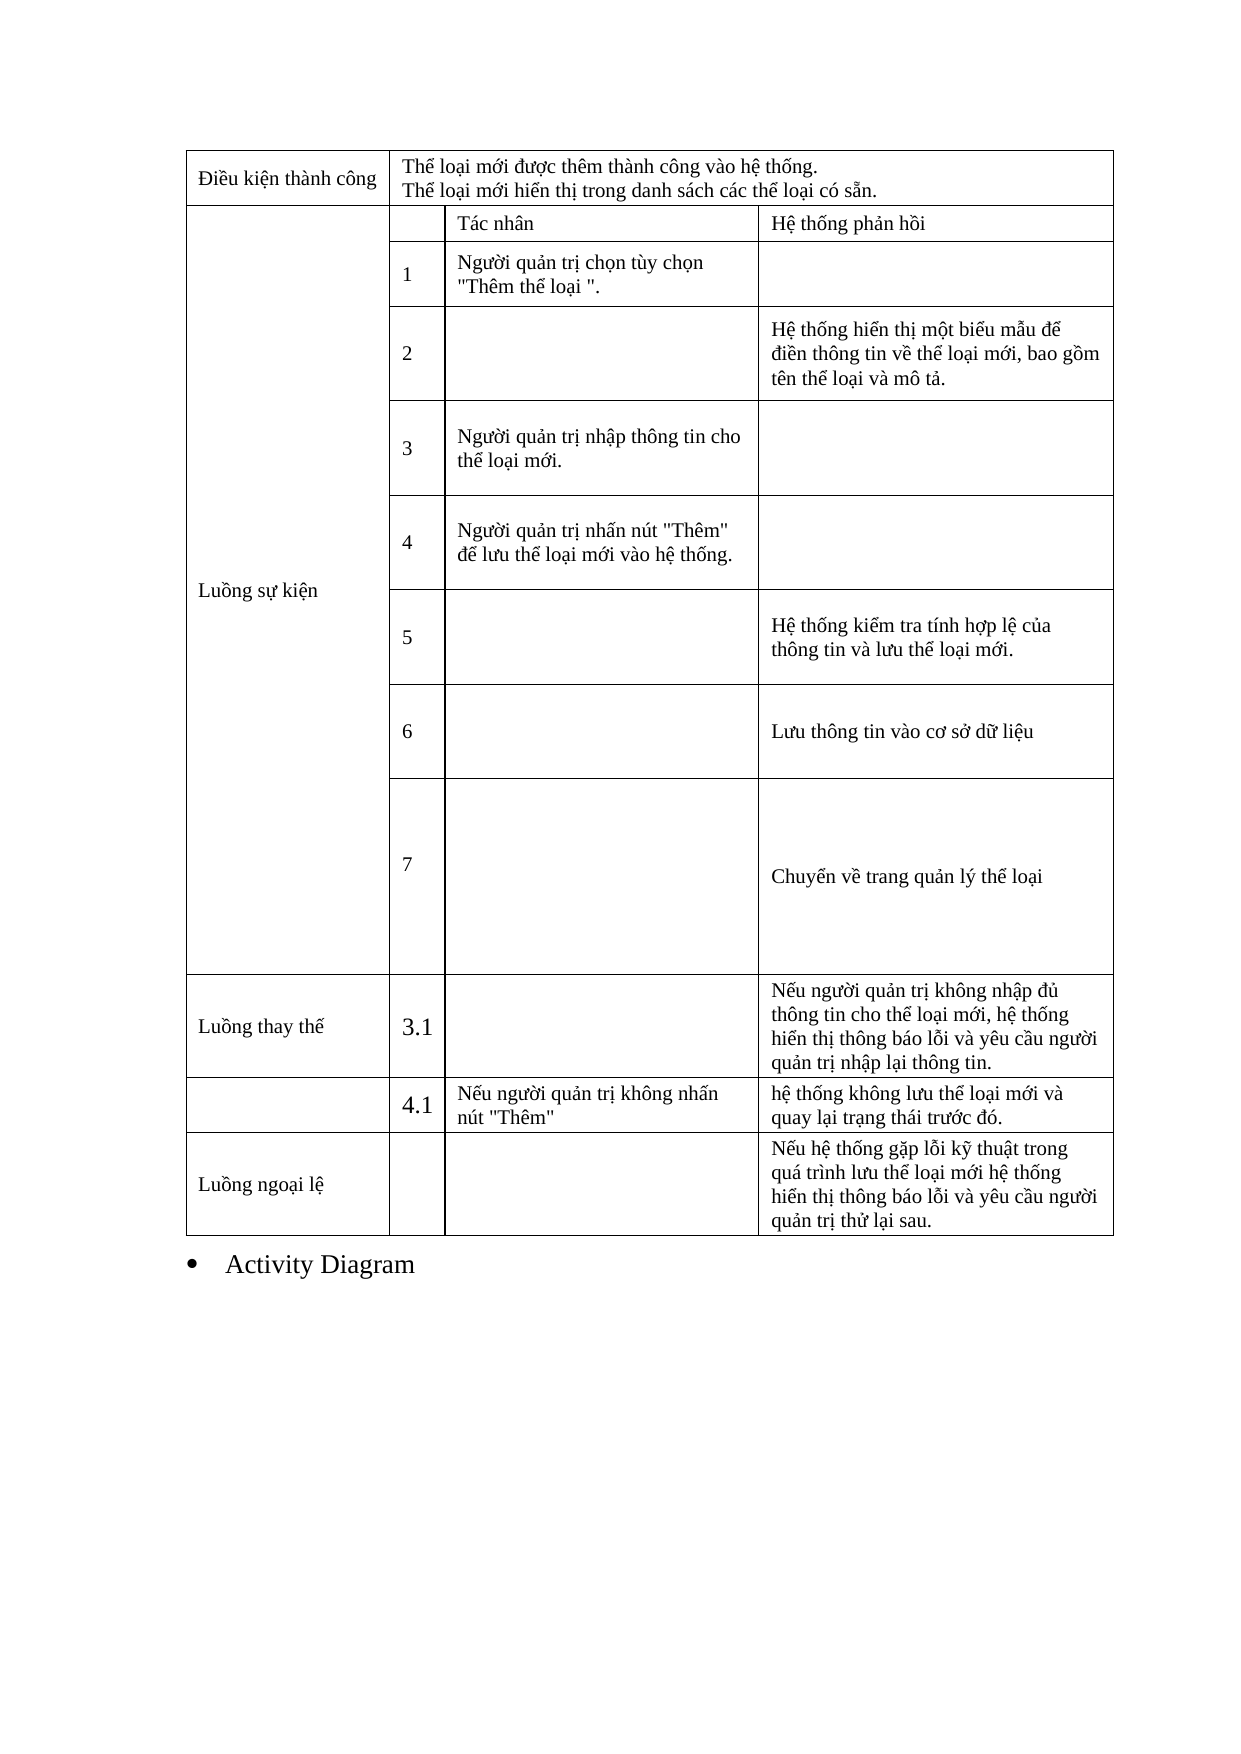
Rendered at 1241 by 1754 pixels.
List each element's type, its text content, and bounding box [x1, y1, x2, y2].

table_cell 3 [390, 401, 444, 494]
table_cell Người quản trị nhấn nút "Thêm" để lưu thể loại mới vào hệ thống. [446, 496, 758, 589]
table_cell 1 [390, 242, 444, 306]
table_cell Hệ thống kiểm tra tính hợp lệ của thông tin và lưu thể loại mới. [759, 590, 1113, 683]
table_cell Thể loại mới được thêm thành công vào hệ thống. Thể loại mới hiển thị trong danh sách các thể loại có sẵn. [390, 151, 1113, 205]
table_cell 5 [390, 590, 444, 683]
table_cell [759, 242, 1113, 306]
table_cell 7 [390, 779, 444, 974]
table_cell Luồng thay thế [187, 975, 389, 1077]
table_cell Hệ thống hiển thị một biểu mẫu để điền thông tin về thể loại mới, bao gồm tên thể loại và mô tả. [759, 307, 1113, 400]
table_cell Nếu người quản trị không nhập đủ thông tin cho thể loại mới, hệ thống hiển thị thông báo lỗi và yêu cầu người quản trị nhập lại thông tin. [759, 975, 1113, 1077]
table_cell Người quản trị chọn tùy chọn "Thêm thể loại ". [446, 242, 758, 306]
table_cell [390, 206, 444, 241]
table_cell Lưu thông tin vào cơ sở dữ liệu [759, 685, 1113, 778]
table_cell 2 [390, 307, 444, 400]
table_cell [446, 307, 758, 400]
table_cell Nếu hệ thống gặp lỗi kỹ thuật trong quá trình lưu thể loại mới hệ thống hiển thị thông báo lỗi và yêu cầu người quản trị thử lại sau. [759, 1133, 1113, 1235]
table_cell [187, 1078, 389, 1132]
table_cell 3.1 [390, 975, 444, 1077]
table_cell Chuyển về trang quản lý thể loại [759, 779, 1113, 974]
table_cell Điều kiện thành công [187, 151, 389, 205]
table_cell Luồng sự kiện [187, 206, 389, 974]
table_cell Nếu người quản trị không nhấn nút "Thêm" [446, 1078, 758, 1132]
table_cell Hệ thống phản hồi [759, 206, 1113, 241]
table_cell Luồng ngoại lệ [187, 1133, 389, 1235]
table_cell [390, 1133, 444, 1235]
table_cell [446, 590, 758, 683]
text Activity Diagram [187, 1249, 1053, 1280]
table_cell [759, 401, 1113, 494]
table_cell hệ thống không lưu thể loại mới và quay lại trạng thái trước đó. [759, 1078, 1113, 1132]
table_cell [759, 496, 1113, 589]
table_cell 6 [390, 685, 444, 778]
table_cell [446, 685, 758, 778]
table_cell Người quản trị nhập thông tin cho thể loại mới. [446, 401, 758, 494]
table_cell [446, 975, 758, 1077]
table_cell [446, 779, 758, 974]
table_cell Tác nhân [446, 206, 758, 241]
table_cell 4 [390, 496, 444, 589]
table_cell [446, 1133, 758, 1235]
table_cell 4.1 [390, 1078, 444, 1132]
